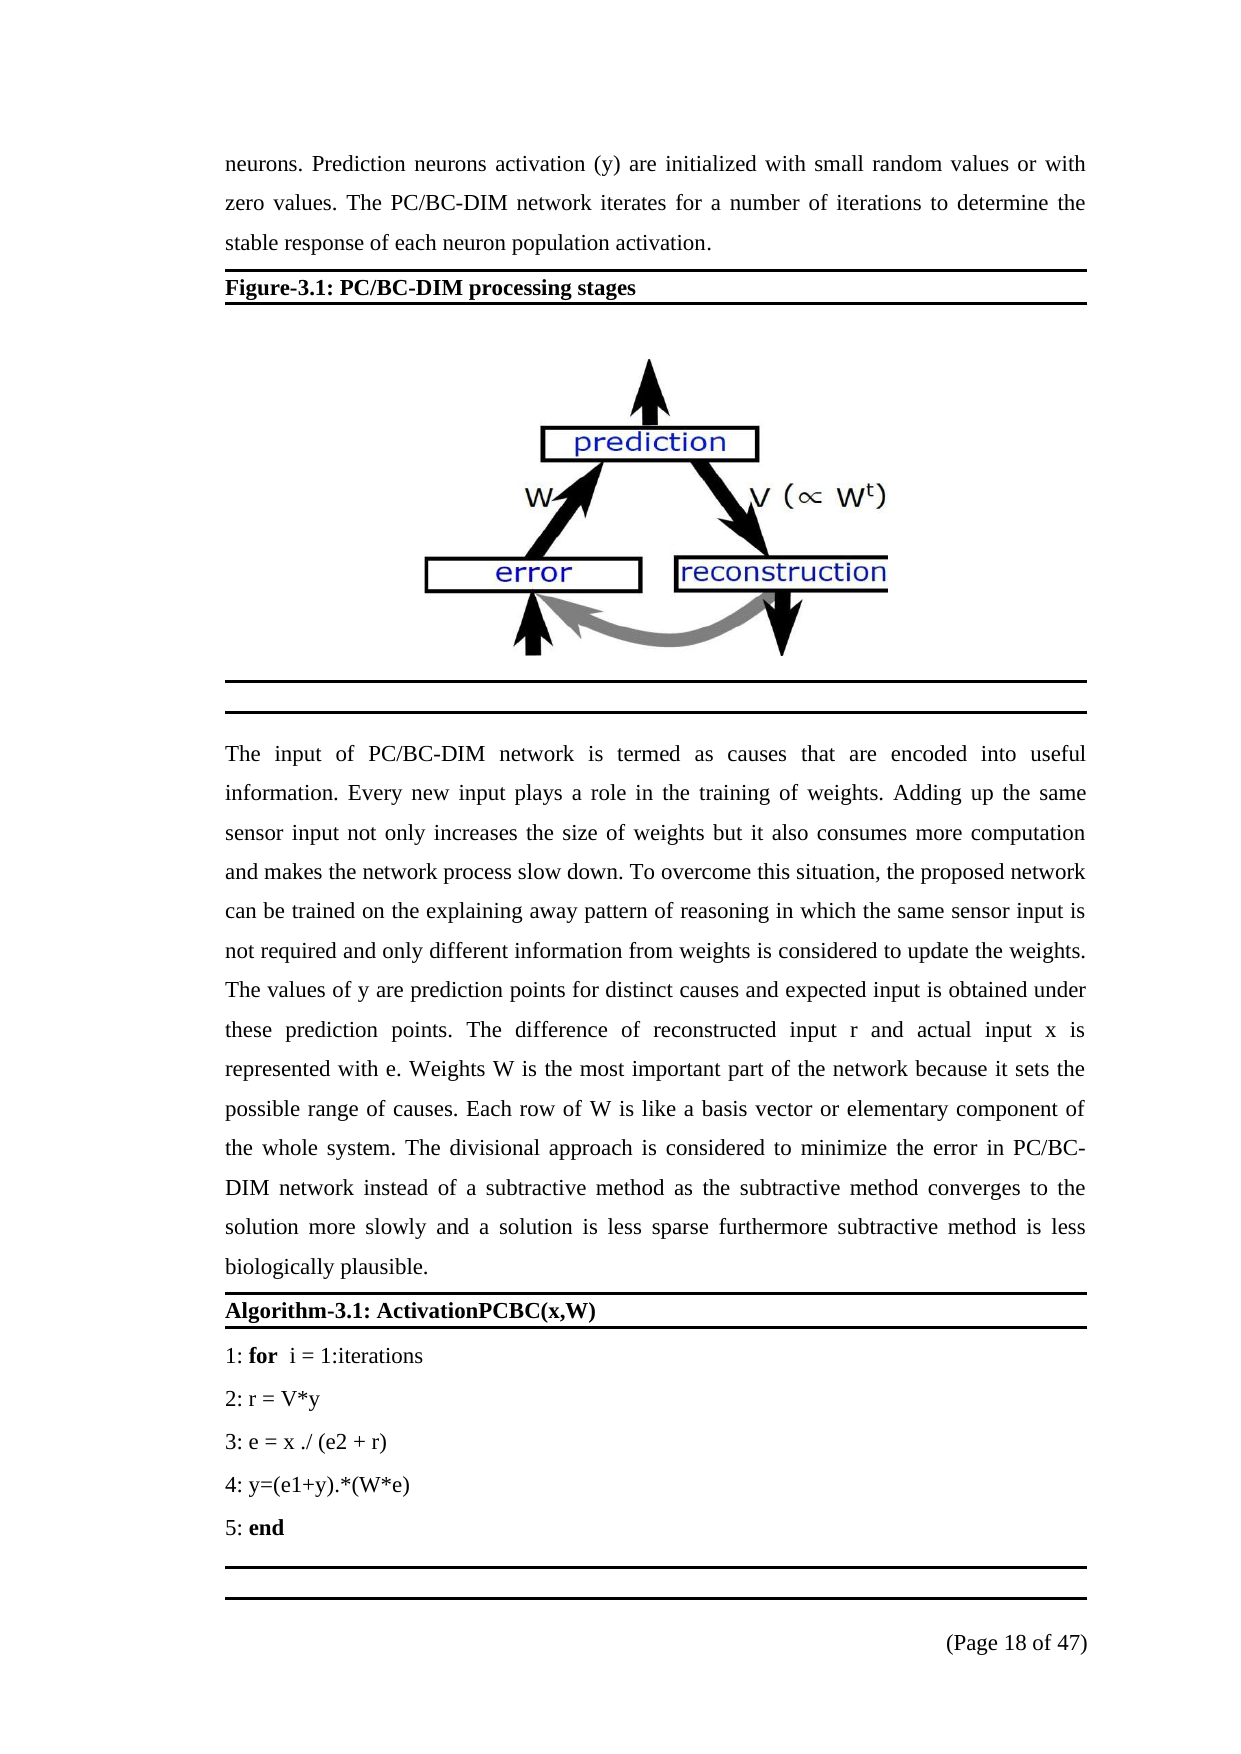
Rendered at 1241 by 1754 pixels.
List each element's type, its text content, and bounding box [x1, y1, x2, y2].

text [225, 150, 1087, 255]
text 4: y=(e1+y).*(W*e) [225, 1471, 1087, 1498]
text 1: for i = 1:iterations [225, 1342, 1087, 1368]
text Figure-3.1: PC/BC-DIM processing stages [225, 272, 1087, 302]
text 3: e = x ./ (e2 + r) [225, 1428, 1087, 1454]
text 5: end [225, 1514, 1087, 1541]
picture [424, 359, 888, 656]
text Algorithm-3.1: ActivationPCBC(x,W) [225, 1295, 1087, 1326]
text 2: r = V*y [225, 1385, 1087, 1412]
text The input of PC/BC-DIM network is termed as causes that are encoded into useful information. Every new input plays a role in the training of weights. Adding up the same sensor input not only increases the size of weights but it also consumes more computation and makes the network process slow down. To overcome this situation, the proposed network can be trained on the explaining away pattern of reasoning in which the same sensor input is not required and only different information from weights is considered to update the weights. The values of y are prediction points for distinct causes and expected input is obtained under these prediction points. The difference of reconstructed input r and actual input x is represented with e. Weights W is the most important part of the network because it sets the possible range of causes. Each row of W is like a basis vector or elementary component of the whole system. The divisional approach is considered to minimize the error in PC/BC-DIM network instead of a subtractive method as the subtractive method converges to the solution more slowly and a solution is less sparse furthermore subtractive method is less biologically plausible. [225, 739, 1087, 1279]
